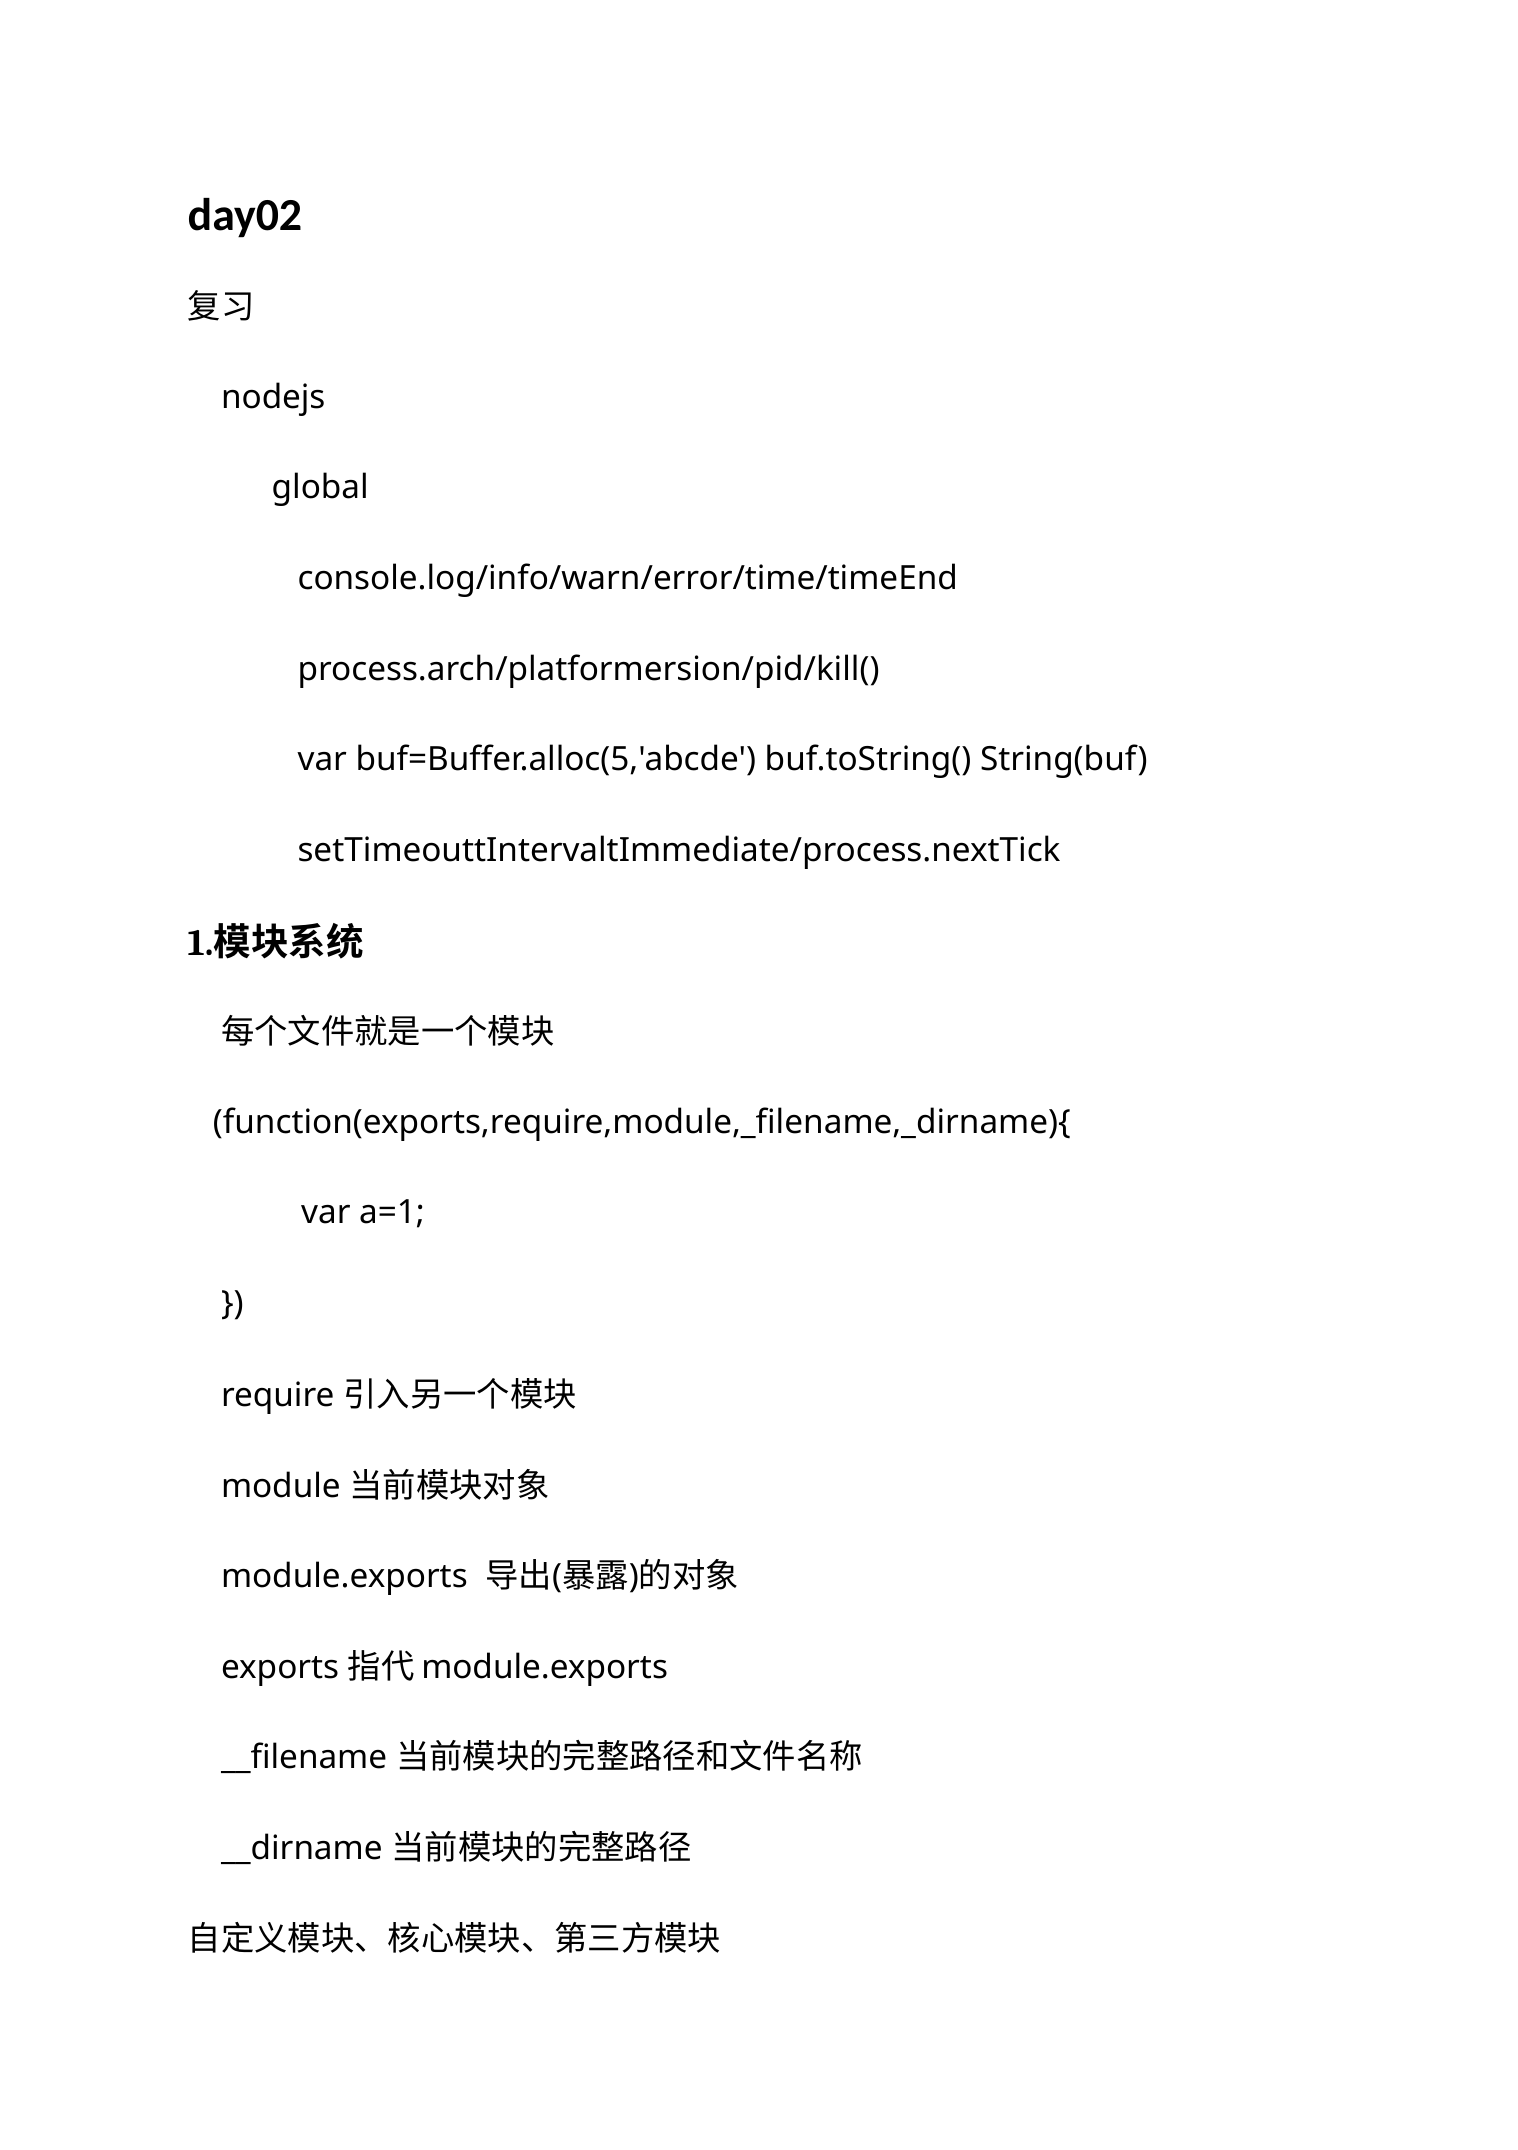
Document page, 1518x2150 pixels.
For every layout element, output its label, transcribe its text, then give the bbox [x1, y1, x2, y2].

text global [187, 440, 1330, 531]
text 复习 [187, 259, 1330, 350]
text 每个文件就是一个模块 [187, 984, 1330, 1075]
text __filename 当前模块的完整路径和文件名称 [187, 1709, 1330, 1800]
text 自定义模块、核心模块、第三方模块 [187, 1890, 1330, 1981]
text __dirname 当前模块的完整路径 [187, 1800, 1330, 1890]
text module.exports 导出(暴露)的对象 [187, 1528, 1330, 1618]
subtitle day02 [187, 168, 1330, 259]
text nodejs [187, 350, 1330, 440]
text require 引入另一个模块 [187, 1347, 1330, 1437]
text (function(exports,require,module,_filename,_dirname){ [187, 1075, 1330, 1165]
text var buf=Buffer.alloc(5,'abcde') buf.toString() String(buf) [187, 712, 1330, 803]
text var a=1; [187, 1165, 1330, 1256]
text module 当前模块对象 [187, 1437, 1330, 1528]
text exports 指代module.exports [187, 1618, 1330, 1709]
text console.log/info/warn/error/time/timeEnd [187, 531, 1330, 622]
subtitle 1.模块系统 [187, 893, 1330, 984]
text }) [187, 1256, 1330, 1347]
text process.arch/platformersion/pid/kill() [187, 622, 1330, 712]
text setTimeouttIntervaltImmediate/process.nextTick [187, 803, 1330, 893]
